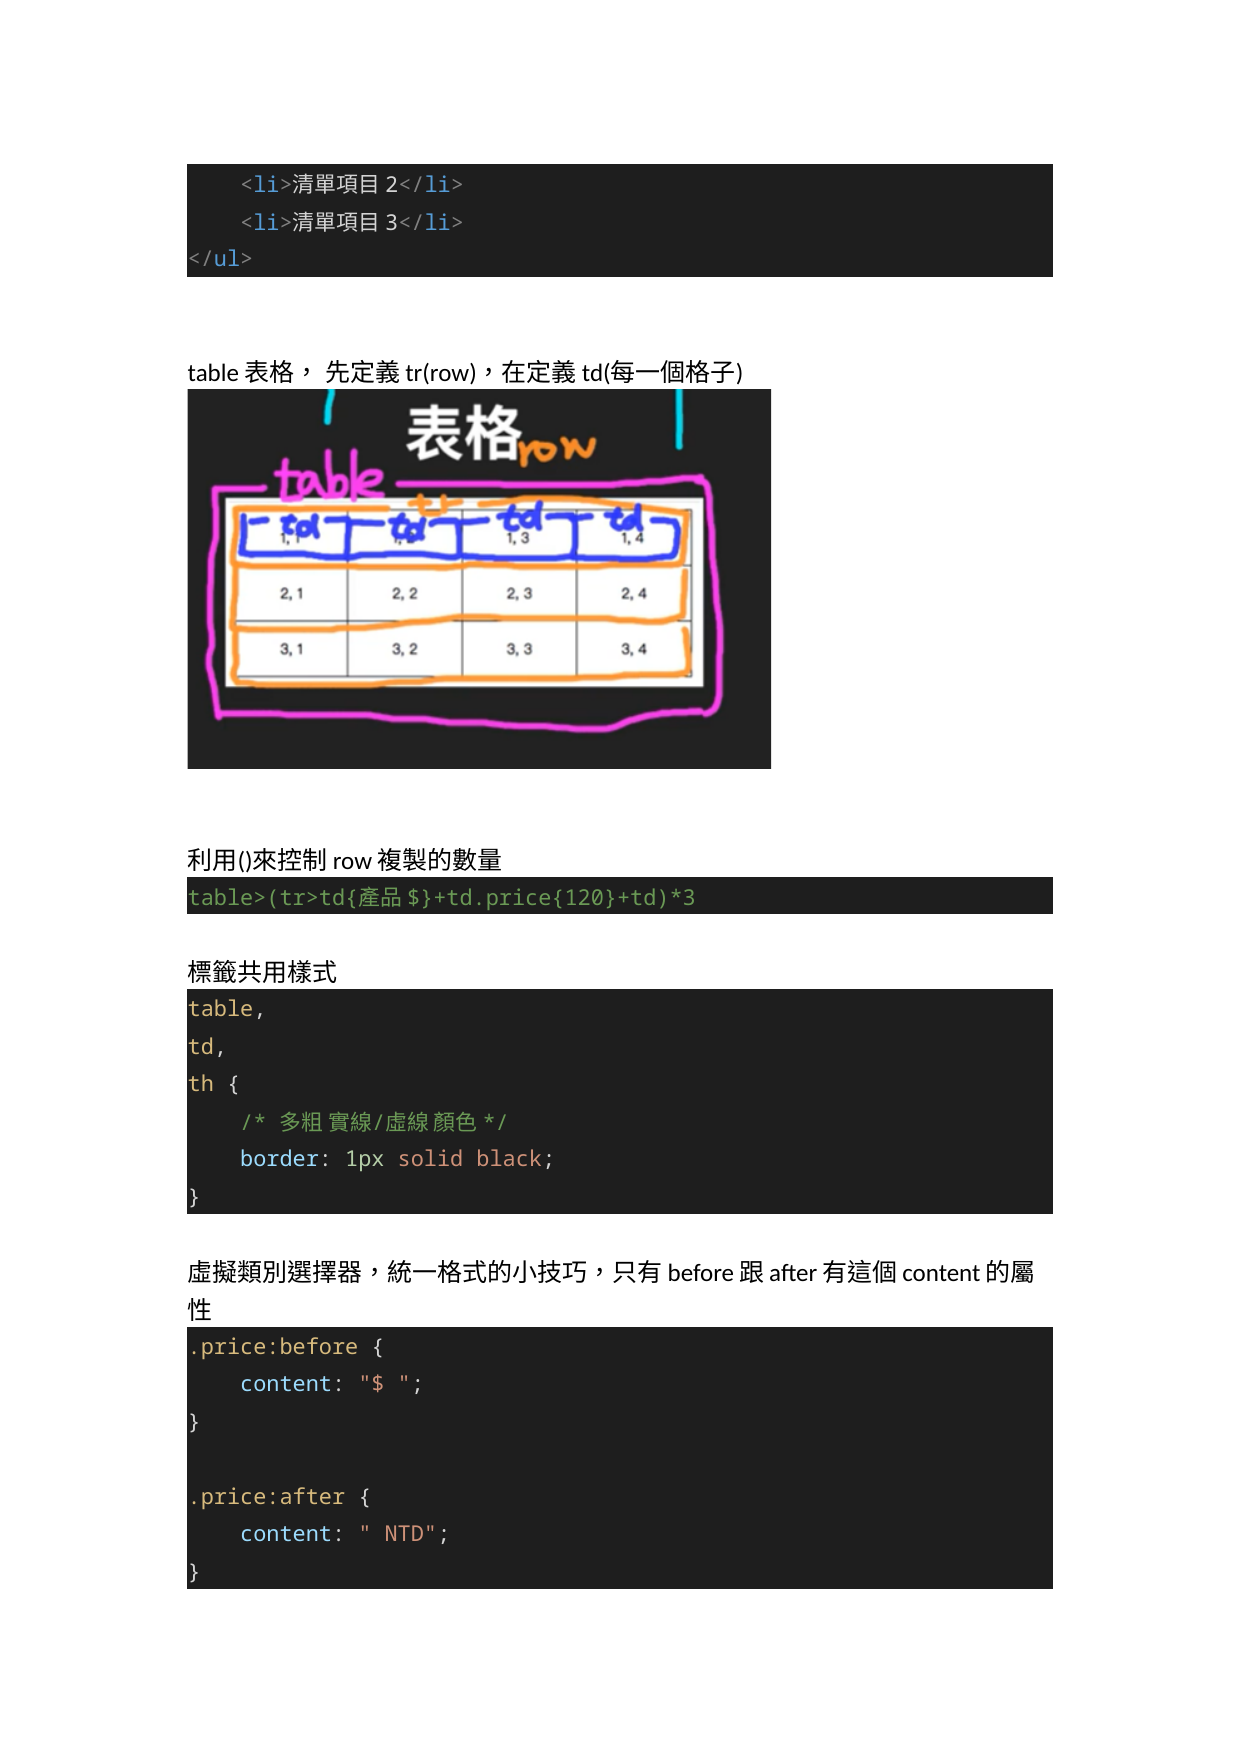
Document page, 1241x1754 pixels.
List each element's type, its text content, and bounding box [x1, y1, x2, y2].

text table 表格， 先定義tr(row)，在定義td(每一個格子) [187, 352, 1053, 389]
text } [187, 1177, 1053, 1214]
text .price:after { [187, 1477, 1053, 1514]
text 利用()來控制row複製的數量 [187, 839, 1053, 877]
picture [187, 389, 772, 769]
text } [187, 1402, 1053, 1439]
text border: 1px solid black; [187, 1139, 1053, 1177]
text table, [187, 989, 1053, 1027]
text content: "$ "; [187, 1364, 1053, 1402]
text content: " NTD"; [187, 1514, 1053, 1552]
text .price:before { [187, 1327, 1053, 1364]
text td, [187, 1027, 1053, 1064]
text } [187, 1552, 1053, 1589]
text <li>清單項目 2</li> [187, 164, 1053, 202]
text table>(tr>td{產品 $}+td.price{120}+td)*3 [187, 877, 1053, 914]
text <li>清單項目 3</li> [187, 202, 1053, 239]
text 標籤共用樣式 [187, 952, 1053, 989]
text 虛擬類別選擇器，統一格式的小技巧，只有before跟after有這個content的屬性 [187, 1252, 1053, 1327]
text /* 多粗 實線/虛線 顏色 */ [187, 1102, 1053, 1139]
text </ul> [187, 239, 1053, 277]
text th { [187, 1064, 1053, 1102]
